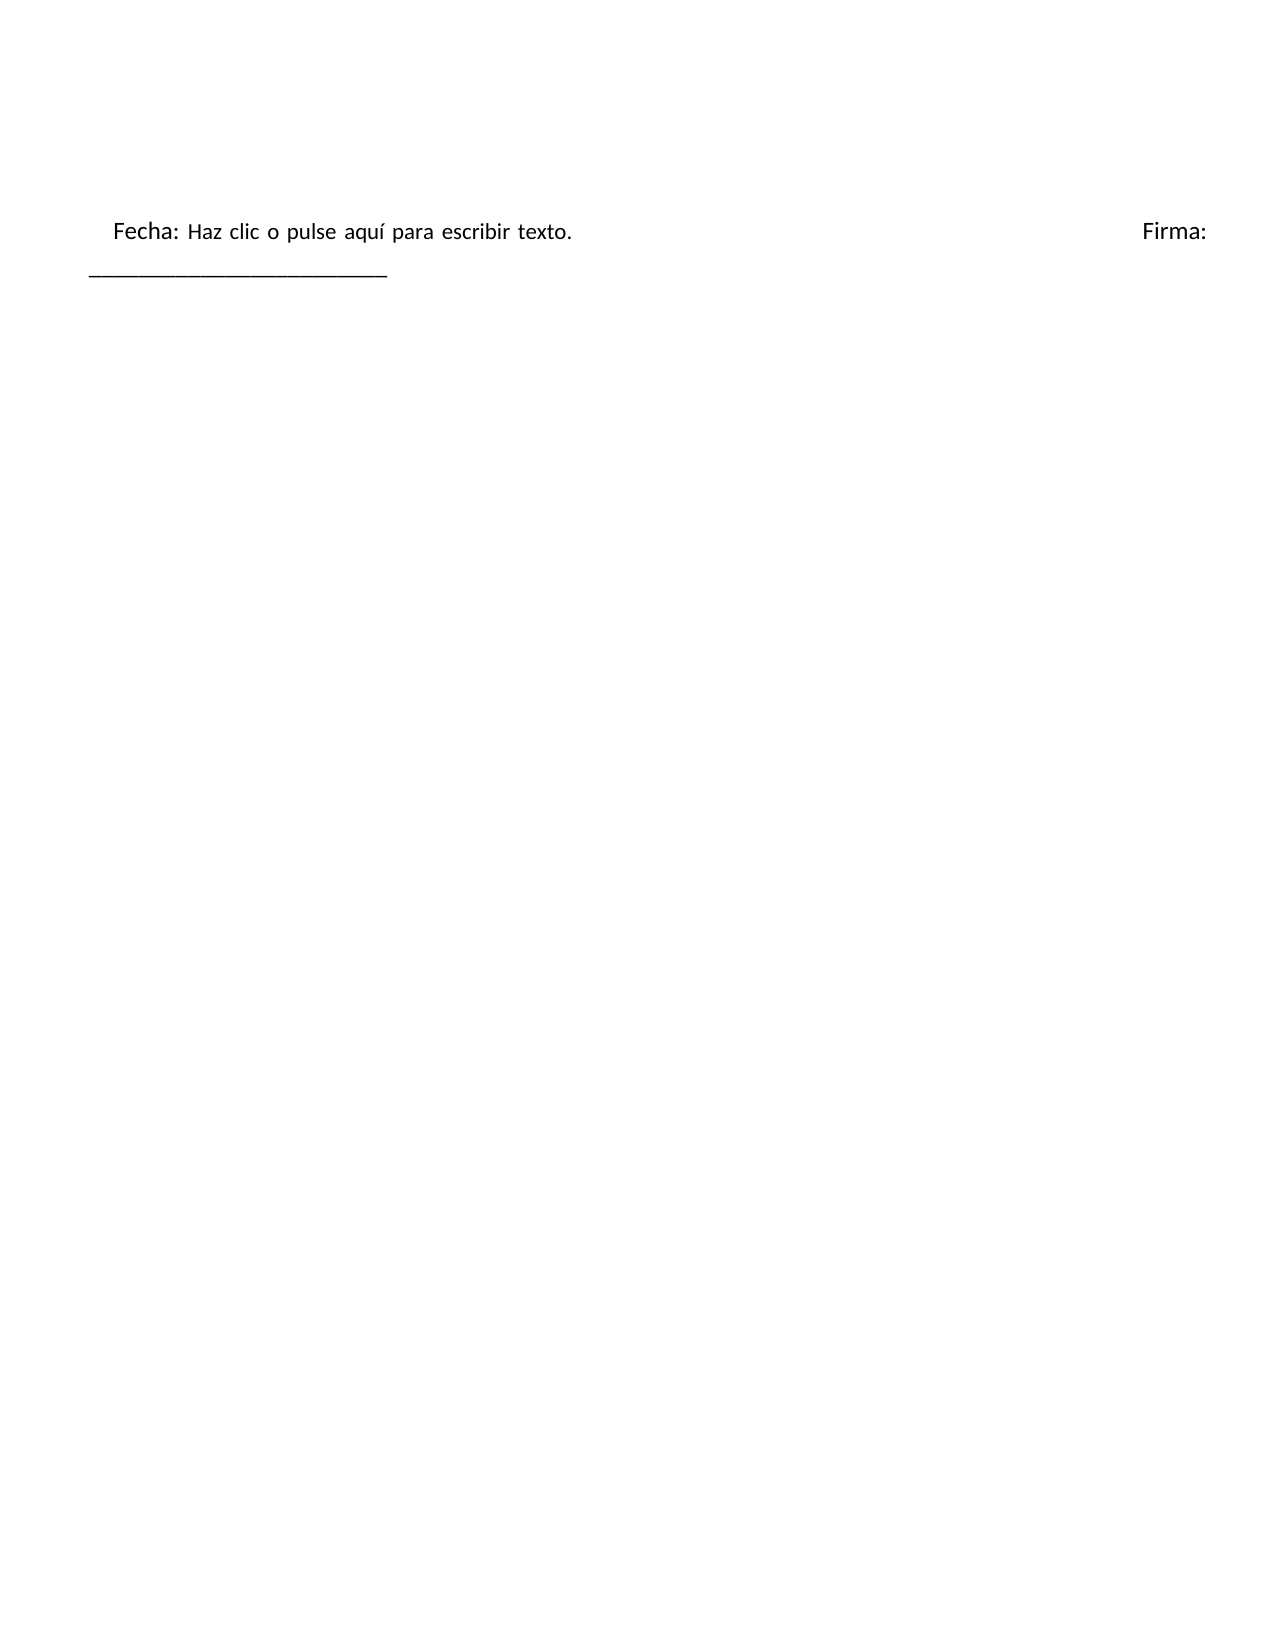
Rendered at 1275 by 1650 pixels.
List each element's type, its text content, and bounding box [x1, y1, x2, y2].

text Fecha: Firma: ________________________ [89, 215, 1211, 281]
